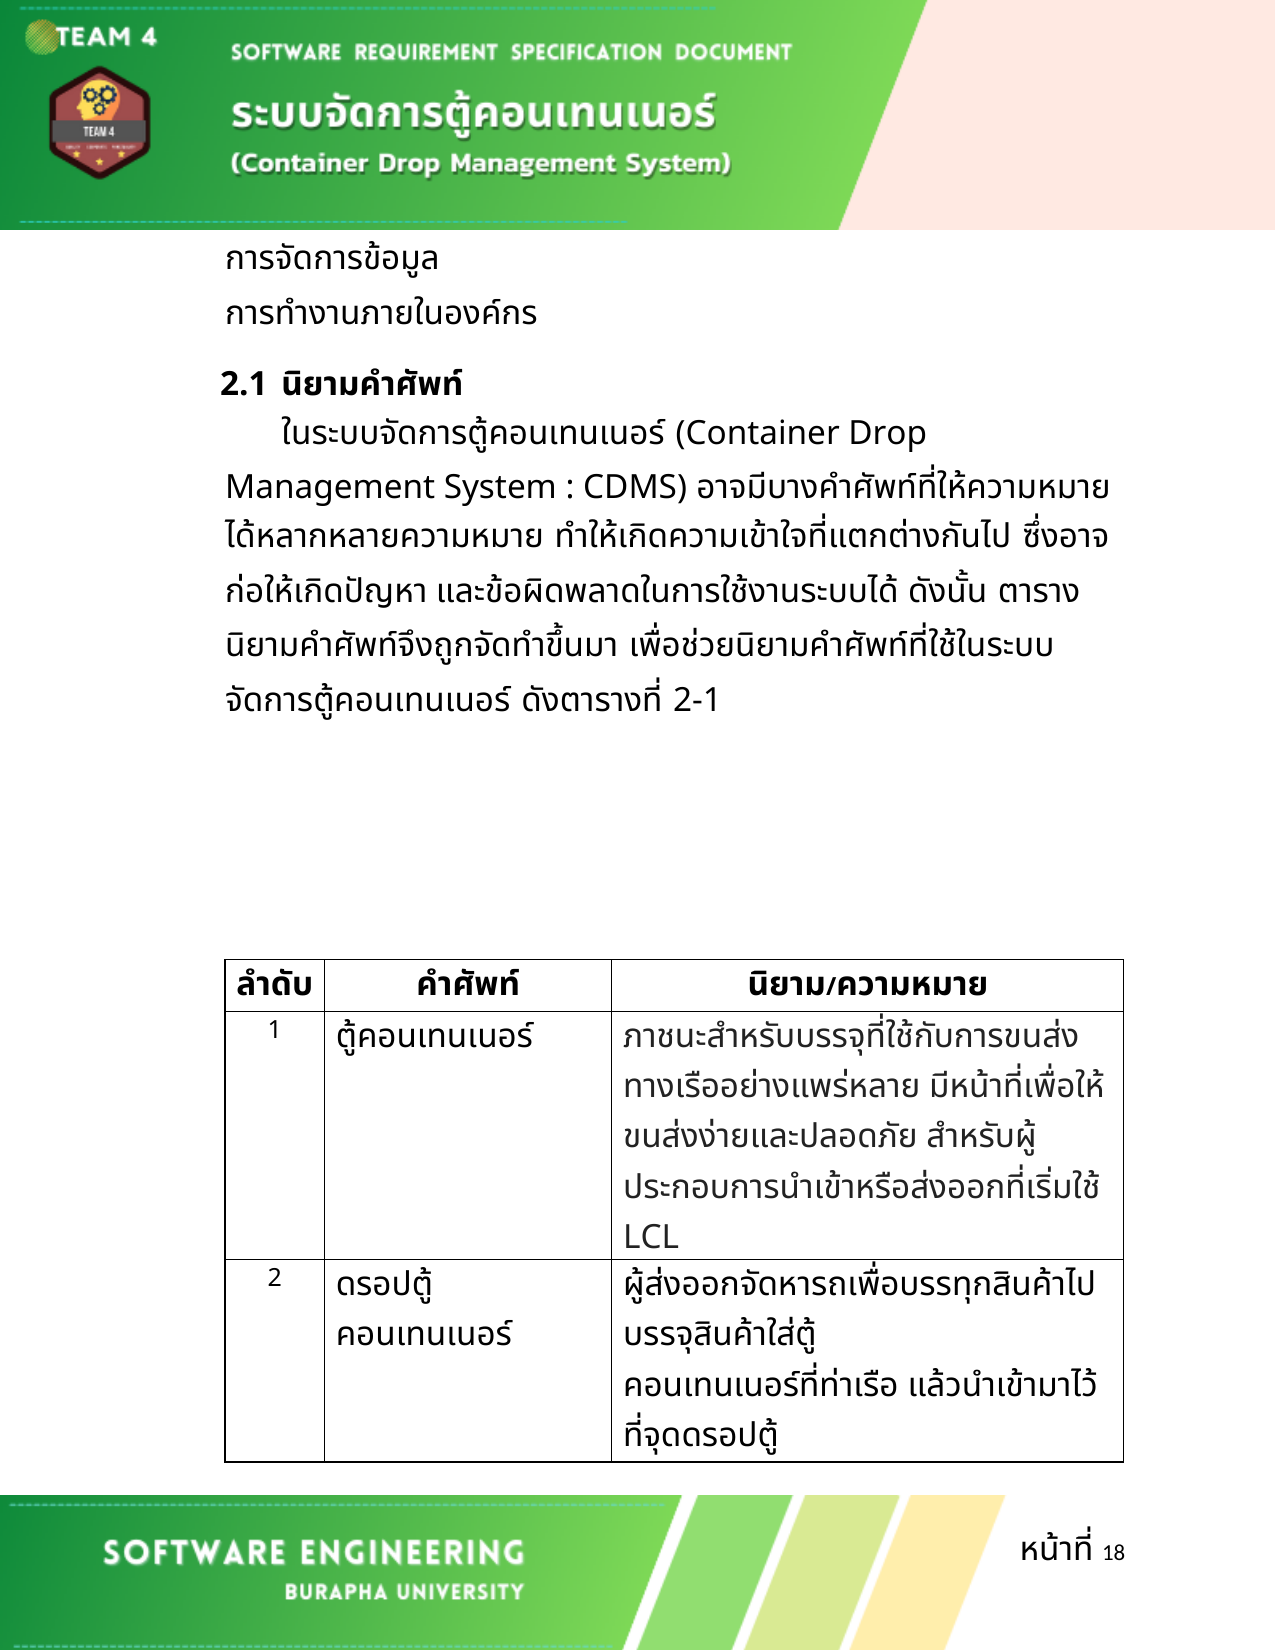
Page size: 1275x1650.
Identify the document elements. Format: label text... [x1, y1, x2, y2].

picture [0, 1495, 1275, 1650]
table_cell 2 [226, 1260, 324, 1461]
table_cell 1 [226, 1012, 324, 1259]
table_header คำศัพท์ [325, 960, 611, 1011]
table_header ลำดับ [226, 960, 324, 1011]
list ในระบบจัดการตู้คอนเทนเนอร์ (Container Drop Management System : CDMS) อาจมีบางคำศัพท์ที่ให้ความหมายได้หลากหลายความหมาย ทำให้เกิดความเข้าใจที่แตกต่างกันไป ซึ่งอาจก่อให้เกิดปัญหา และข้อผิดพลาดในการใช้งานระบบได้ ดังนั้น ตารางนิยามคำศัพท์จึงถูกจัดทำขึ้นมา เพื่อช่วยนิยามคำศัพท์ที่ใช้ในระบบจัดการตู้คอนเทนเนอร์ ดังตารางที่ 2-1 [225, 409, 1125, 726]
picture [0, 0, 1275, 230]
table_header นิยาม/ความหมาย [612, 960, 1123, 1011]
table_cell ผู้ส่งออกจัดหารถเพื่อบรรทุกสินค้าไปบรรจุสินค้าใส่ตู้ คอนเทนเนอร์ที่ท่าเรือ แล้วนำเข้ามาไว้ที่จุดดรอปตู้ [779, 1260, 1123, 1461]
table_cell ดรอปตู้คอนเทนเนอร์ [325, 1260, 611, 1461]
table_cell ภาชนะสำหรับบรรจุที่ใช้กับการขนส่งทางเรืออย่างแพร่หลาย มีหน้าที่เพื่อให้ขนส่งง่ายและปลอดภัย สำหรับผู้ประกอบการนำเข้าหรือส่งออกที่เริ่มใช้ LCL [612, 1012, 1123, 1259]
table_cell ตู้คอนเทนเนอร์ [325, 1012, 611, 1259]
subtitle นิยามคำศัพท์ [244, 360, 1125, 405]
